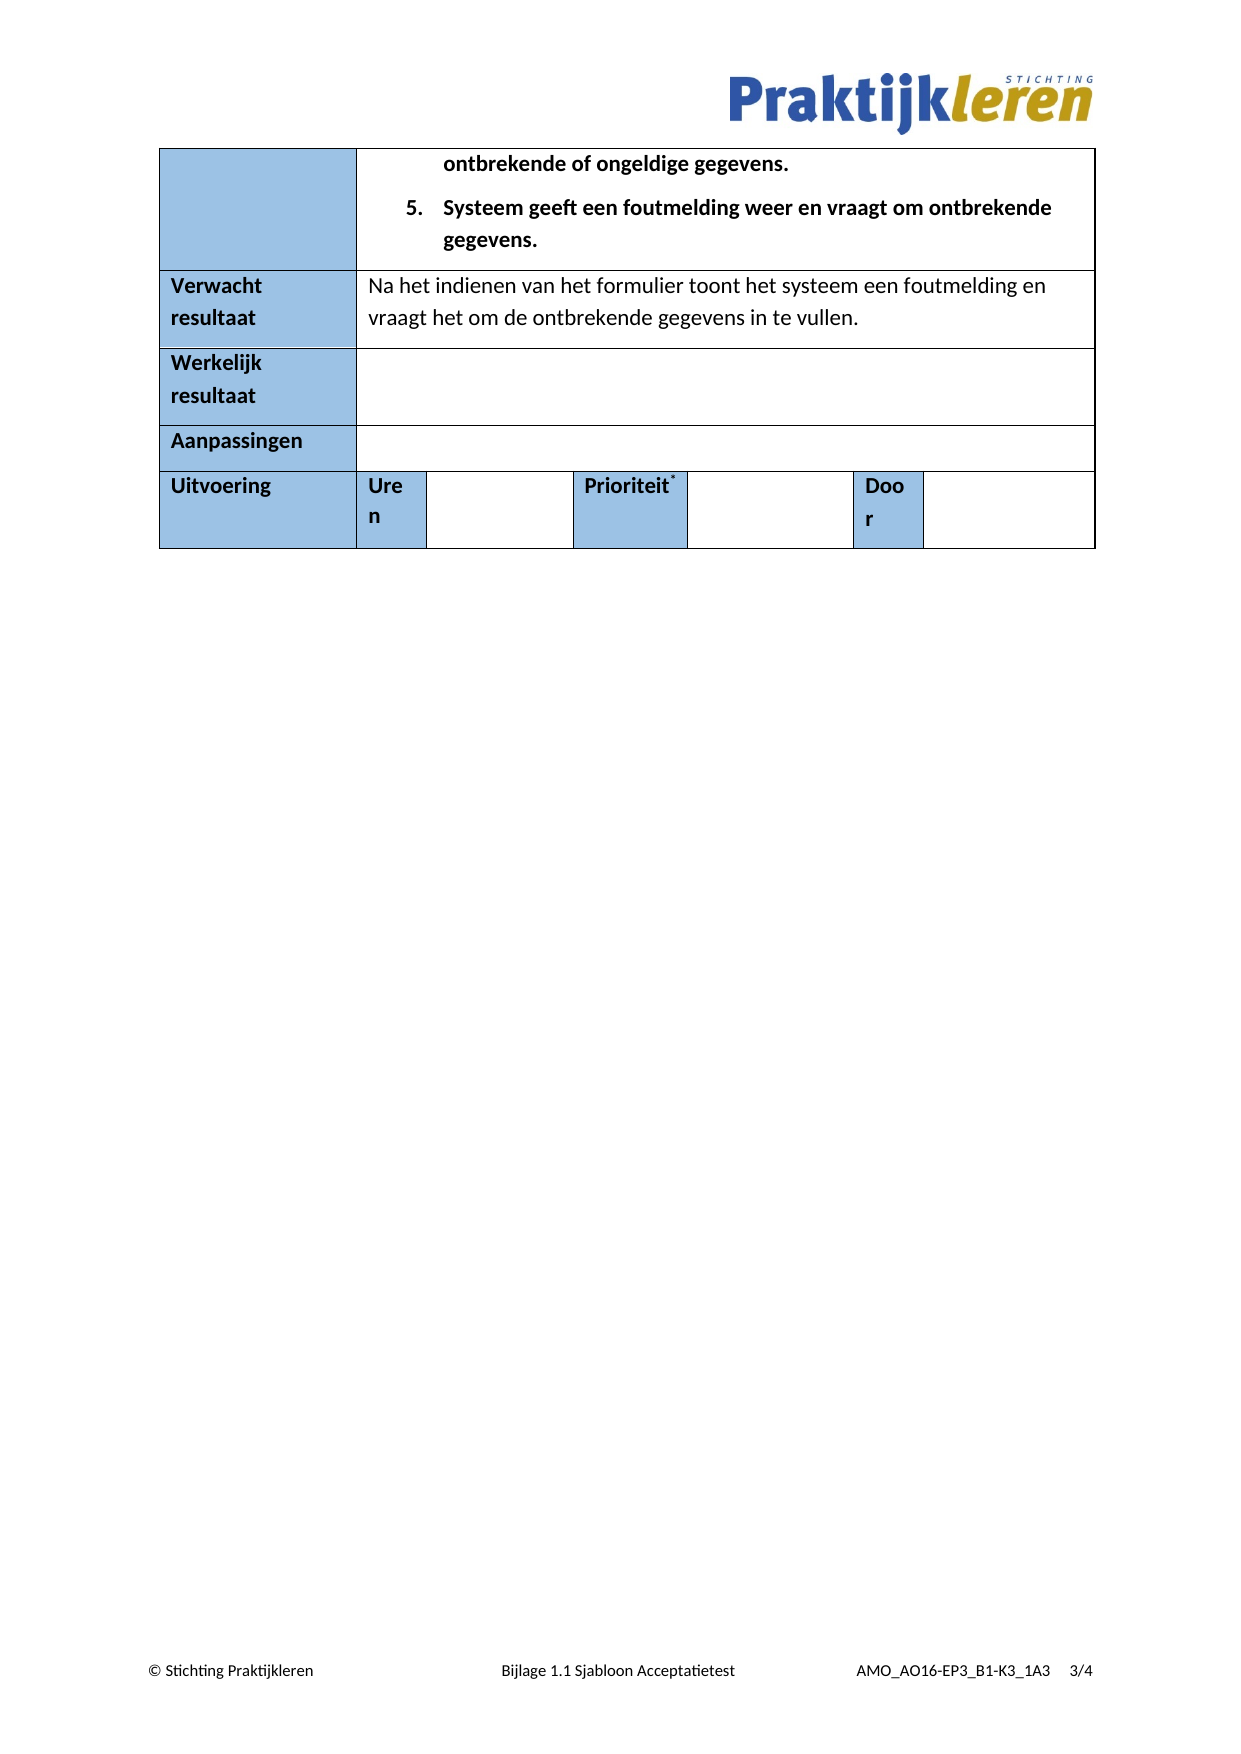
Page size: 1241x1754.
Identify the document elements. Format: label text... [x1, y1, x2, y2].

table_cell [357, 349, 1094, 425]
table_cell Werkelijk resultaat [160, 349, 356, 425]
table_cell [688, 472, 853, 548]
picture [730, 73, 1093, 135]
table_cell Verwacht resultaat [160, 271, 356, 347]
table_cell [357, 149, 1094, 270]
table_cell Door [854, 472, 923, 548]
table_cell [427, 472, 573, 548]
table_cell [924, 472, 1094, 548]
table_cell Aanpassingen [160, 426, 356, 471]
table_cell Scenario [160, 149, 356, 270]
table_cell [357, 426, 1094, 471]
table_cell Uren [357, 472, 426, 548]
table_cell Na het indienen van het formulier toont het systeem een foutmelding en vraagt ​​het om de ontbrekende gegevens in te vullen. [357, 271, 1094, 347]
table_cell Uitvoering [160, 472, 356, 548]
table_cell Prioriteit* [574, 472, 687, 548]
